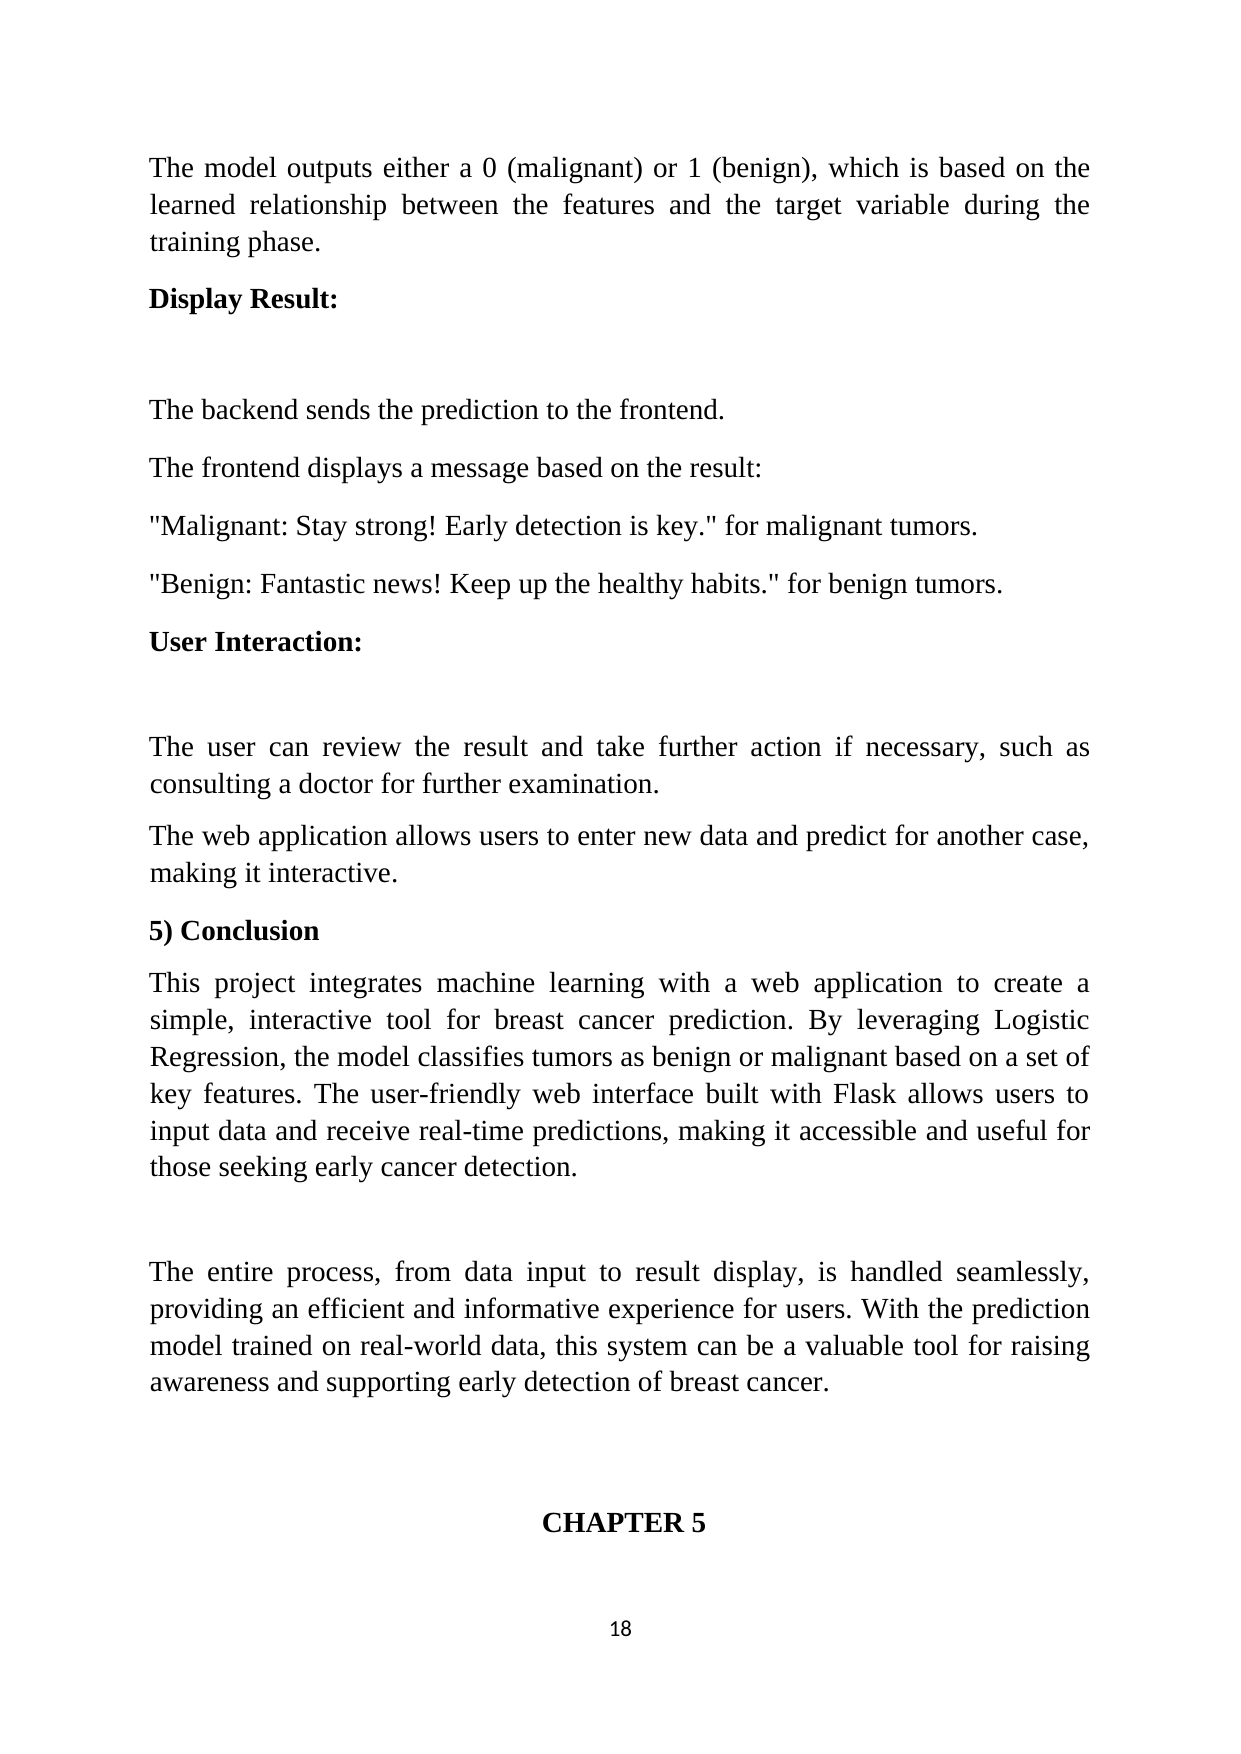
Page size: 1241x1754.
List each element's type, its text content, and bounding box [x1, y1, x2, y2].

text CHAPTER 5 [150, 1505, 1090, 1539]
text This project integrates machine learning with a web application to create a simple, interactive tool for breast cancer prediction. By leveraging Logistic Regression, the model classifies tumors as benign or malignant based on a set of key features. The user-friendly web interface built with Flask allows users to input data and receive real-time predictions, making it accessible and useful for those seeking early cancer detection. [148, 965, 1091, 1183]
text The backend sends the prediction to the frontend. [148, 392, 1091, 426]
text The entire process, from data input to result display, is handled seamlessly, providing an efficient and informative experience for users. With the prediction model trained on real-world data, this system can be a valuable tool for raising awareness and supporting early detection of breast cancer. [148, 1254, 1091, 1398]
text The user can review the result and take further action if necessary, such as consulting a doctor for further examination. [148, 729, 1091, 800]
text "Benign: Fantastic news! Keep up the healthy habits." for benign tumors. [148, 566, 1091, 600]
text Display Result: [148, 282, 1098, 315]
text User Interaction: [148, 624, 1098, 658]
subtitle 5) Conclusion [148, 913, 1090, 946]
text "Malignant: Stay strong! Early detection is key." for malignant tumors. [148, 508, 1091, 542]
text The frontend displays a message based on the result: [148, 450, 1091, 484]
text The model outputs either a 0 (malignant) or 1 (benign), which is based on the learned relationship between the features and the target variable during the training phase. [148, 150, 1091, 257]
text The web application allows users to enter new data and predict for another case, making it interactive. [148, 818, 1091, 889]
